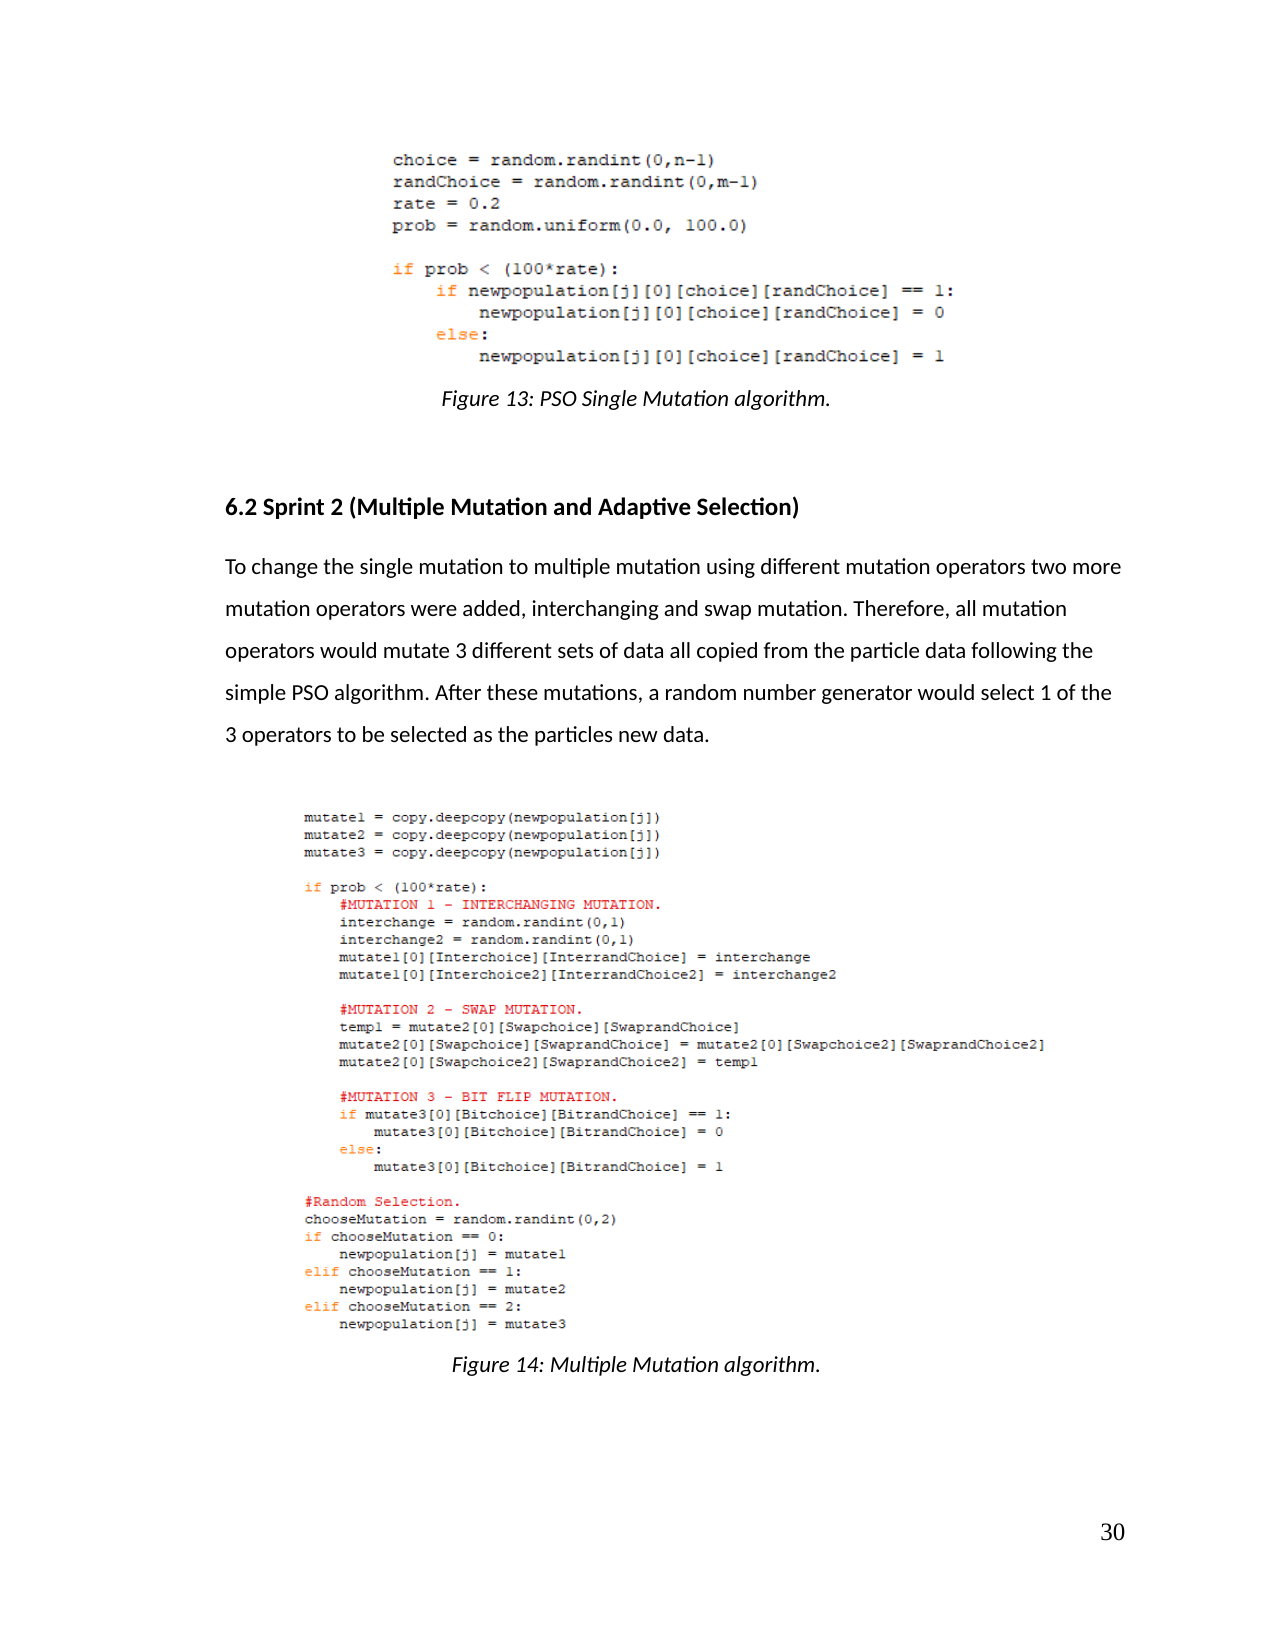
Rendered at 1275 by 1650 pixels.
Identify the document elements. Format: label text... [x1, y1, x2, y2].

text Figure 14: Multiple Mutation algorithm. [150, 1351, 1125, 1378]
subtitle 6.2 Sprint 2 (Multiple Mutation and Adaptive Selection) [150, 491, 1125, 521]
text Figure 13: PSO Single Mutation algorithm. [150, 384, 1125, 412]
picture [386, 150, 964, 371]
picture [298, 803, 1052, 1337]
text To change the single mutation to multiple mutation using different mutation operators two more mutation operators were added, interchanging and swap mutation. Therefore, all mutation operators would mutate 3 different sets of data all copied from the particle data following the simple PSO algorithm. After these mutations, a random number generator would select 1 of the 3 operators to be selected as the particles new data. [225, 552, 1125, 748]
